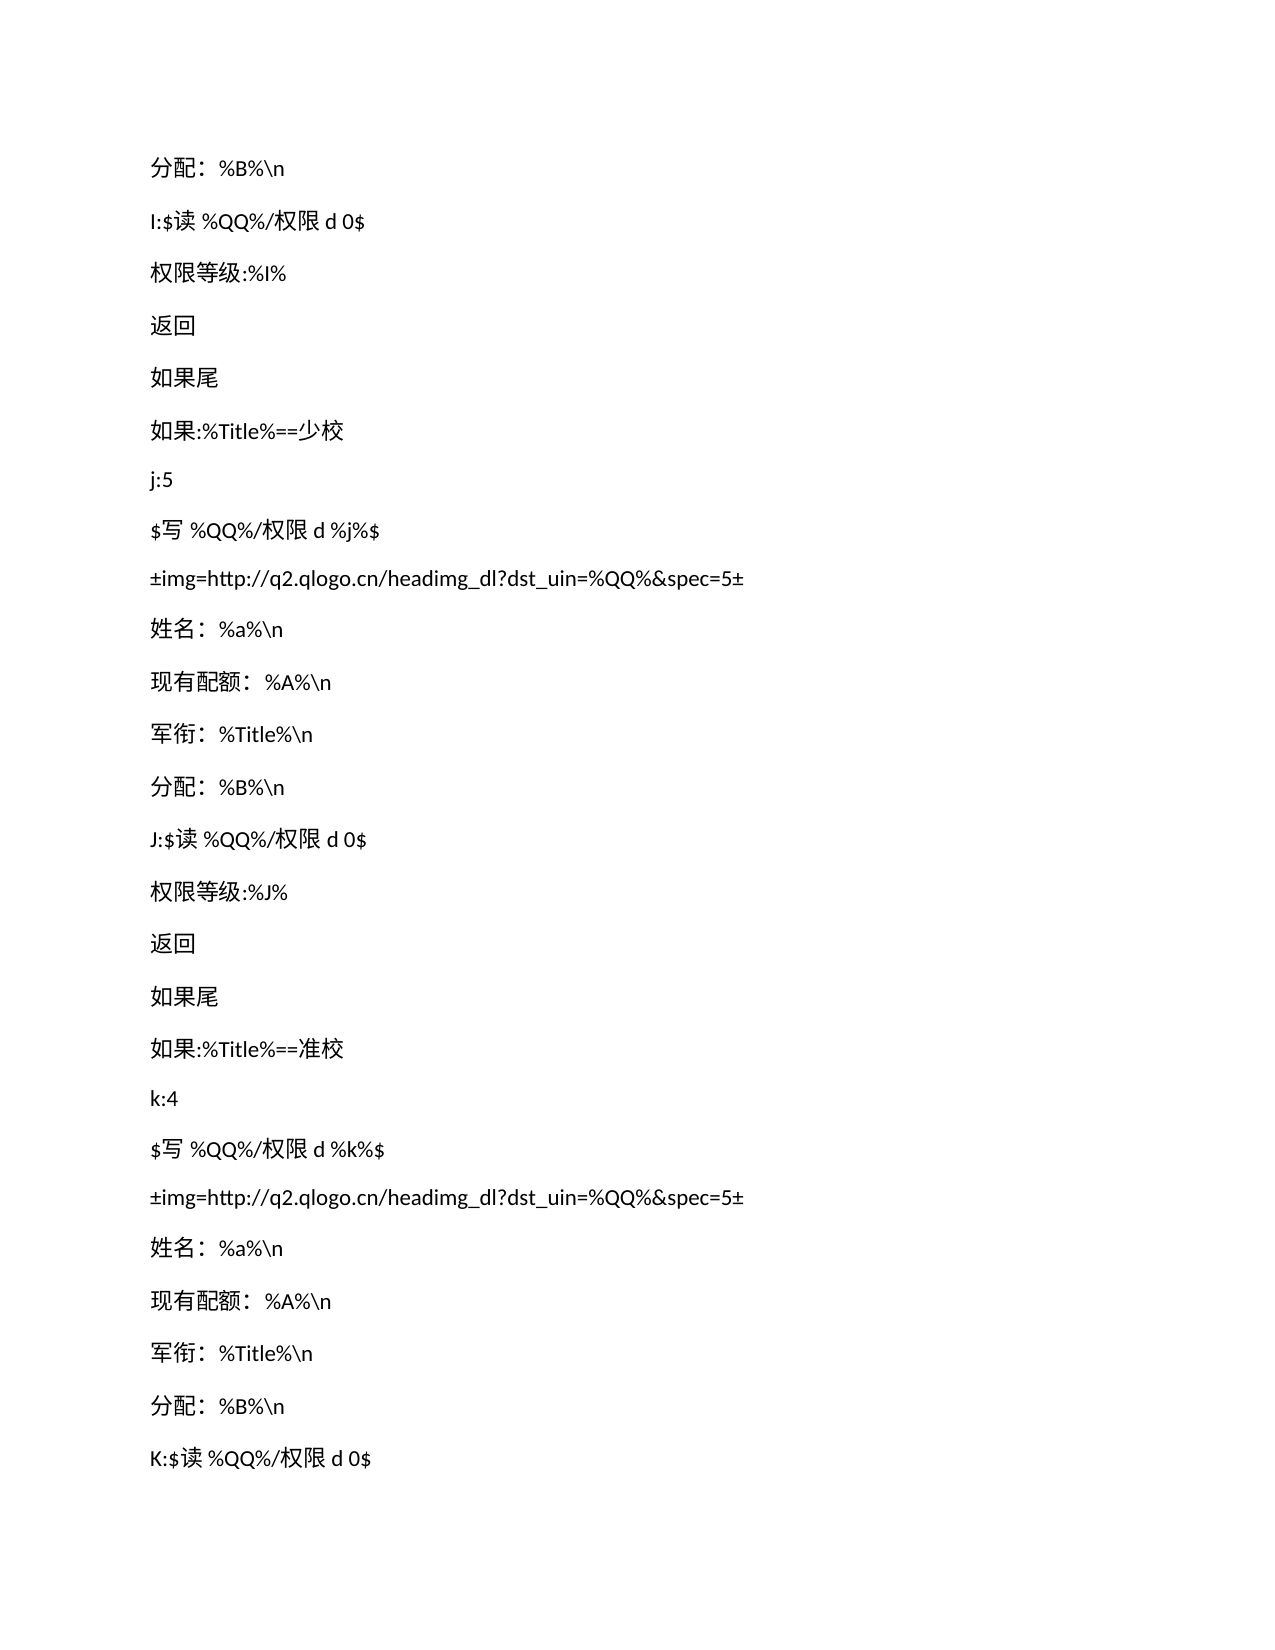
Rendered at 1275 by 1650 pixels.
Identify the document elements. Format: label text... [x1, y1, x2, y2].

text 返回 [150, 926, 1125, 959]
text 姓名：%a%\n [150, 611, 1125, 644]
text 军衔：%Title%\n [150, 1335, 1125, 1368]
text 分配：%B%\n [150, 150, 1125, 183]
text 如果:%Title%==准校 [150, 1031, 1125, 1064]
text 如果:%Title%==少校 [150, 412, 1125, 446]
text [150, 1183, 1125, 1211]
text 如果尾 [150, 360, 1125, 393]
text $写 %QQ%/权限 d %k%$ [150, 1131, 1125, 1164]
text 如果尾 [150, 979, 1125, 1012]
text ±img=http://q2.qlogo.cn/headimg_dl?dst_uin=%QQ%&spec=5± [150, 564, 1125, 592]
text J:$读 %QQ%/权限 d 0$ [150, 821, 1125, 854]
text 分配：%B%\n [150, 1387, 1125, 1421]
text K:$读 %QQ%/权限 d 0$ [150, 1440, 1125, 1473]
text 军衔：%Title%\n [150, 716, 1125, 749]
text 现有配额：%A%\n [150, 1282, 1125, 1316]
text 返回 [150, 307, 1125, 341]
text 现有配额：%A%\n [150, 664, 1125, 697]
text k:4 [150, 1084, 1125, 1112]
text 权限等级:%J% [150, 874, 1125, 907]
text j:5 [150, 465, 1125, 493]
text $写 %QQ%/权限 d %j%$ [150, 512, 1125, 545]
text 分配：%B%\n [150, 769, 1125, 802]
text 权限等级:%I% [150, 255, 1125, 288]
text 姓名：%a%\n [150, 1230, 1125, 1263]
text I:$读 %QQ%/权限 d 0$ [150, 202, 1125, 236]
